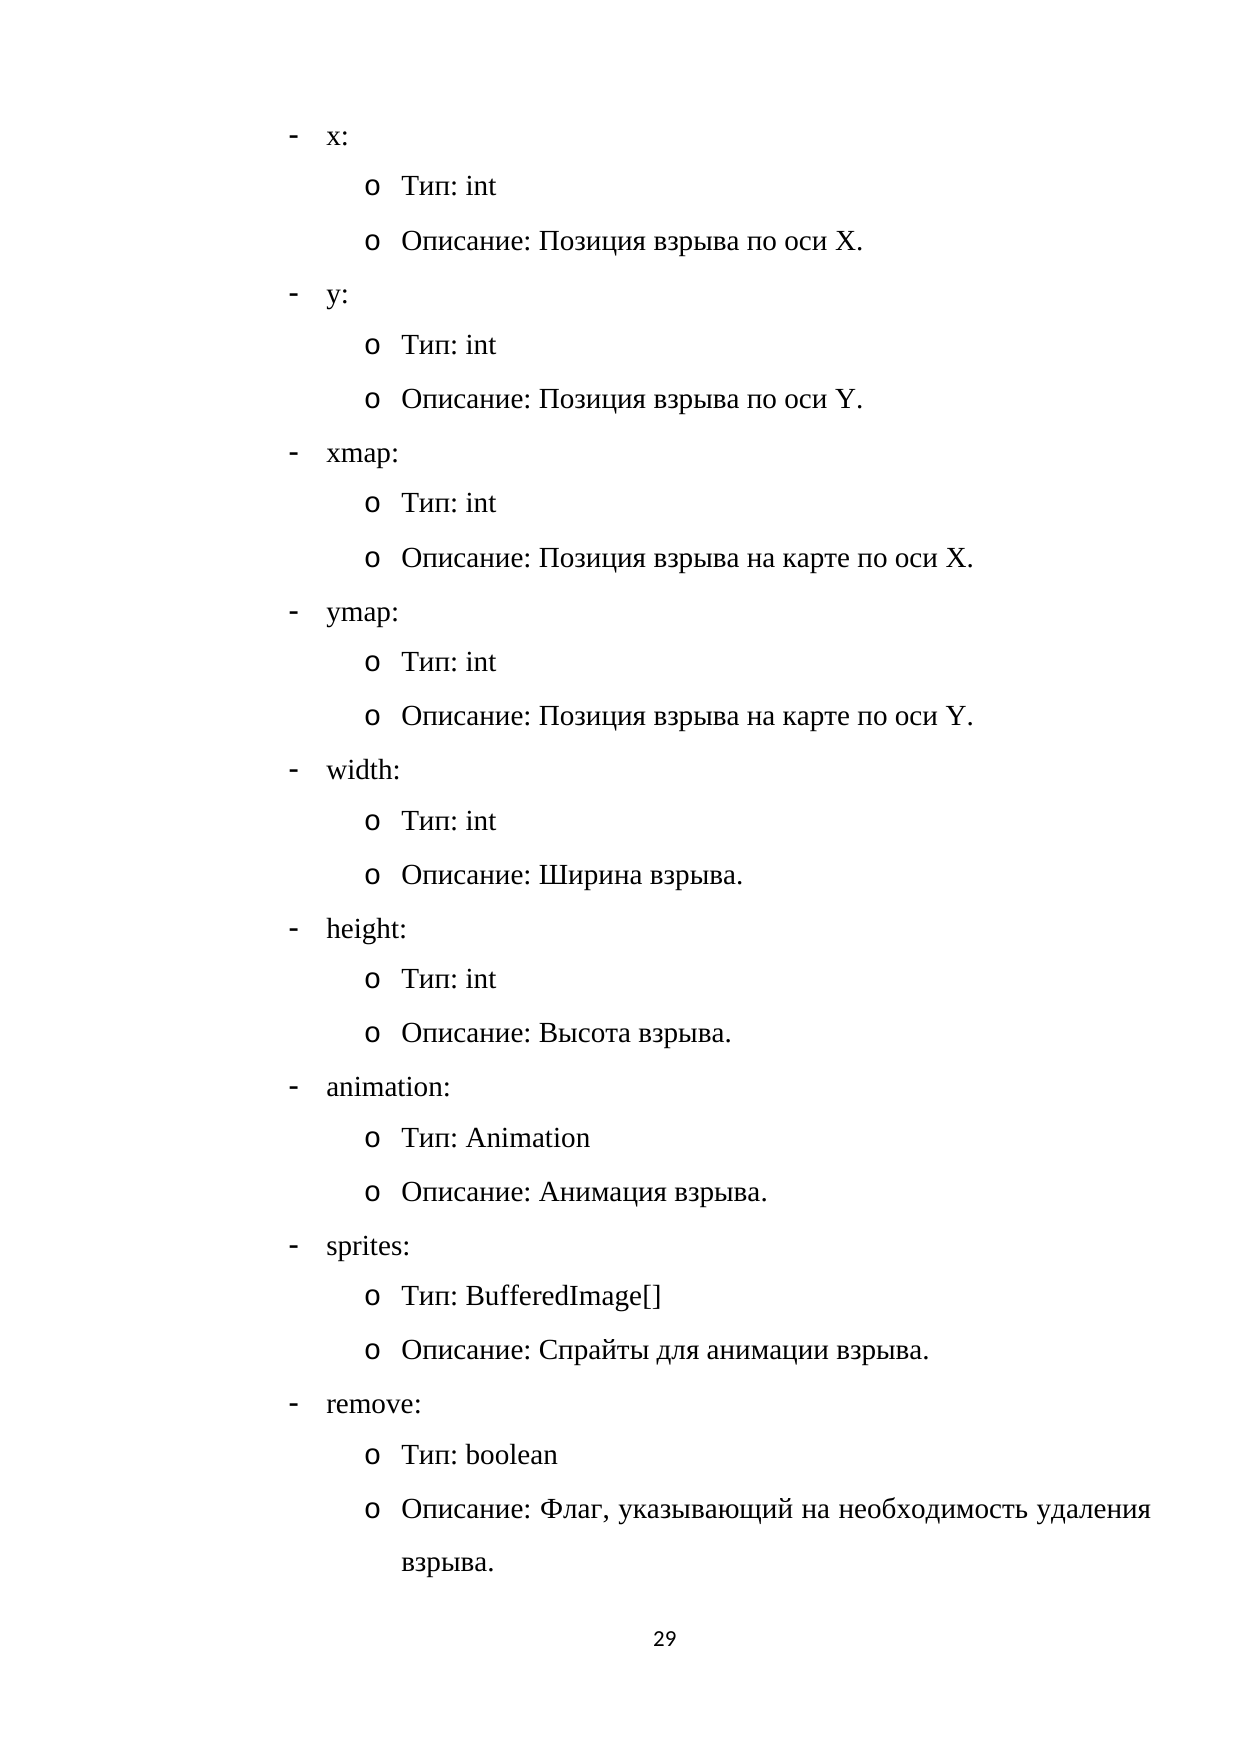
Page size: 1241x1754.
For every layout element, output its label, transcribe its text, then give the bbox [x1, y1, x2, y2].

list Описание: Флаг, указывающий на необходимость удаления взрыва. [363, 1491, 1152, 1577]
list Тип: int [363, 168, 1152, 204]
list Тип: int [363, 644, 1152, 680]
list Описание: Позиция взрыва по оси Y. [363, 381, 1152, 417]
list Тип: boolean [363, 1437, 1152, 1473]
list Описание: Высота взрыва. [363, 1015, 1152, 1051]
list y: [288, 277, 1152, 310]
list Описание: Анимация взрыва. [363, 1174, 1152, 1210]
list Тип: int [363, 486, 1152, 522]
list sprites: [288, 1228, 1152, 1262]
list Описание: Спрайты для анимации взрыва. [363, 1332, 1152, 1368]
list Описание: Позиция взрыва по оси X. [363, 223, 1152, 259]
list x: [288, 118, 1152, 152]
list Тип: int [363, 803, 1152, 839]
list ymap: [288, 594, 1152, 627]
list Описание: Ширина взрыва. [363, 857, 1152, 893]
list Тип: BufferedImage[] [363, 1278, 1152, 1314]
list Описание: Позиция взрыва на карте по оси Y. [363, 698, 1152, 734]
list Тип: Animation [363, 1120, 1152, 1156]
list height: [288, 911, 1152, 944]
list Тип: int [363, 961, 1152, 997]
list remove: [288, 1386, 1152, 1420]
list animation: [288, 1069, 1152, 1103]
list width: [288, 752, 1152, 786]
list Тип: int [363, 327, 1152, 363]
list Описание: Позиция взрыва на карте по оси X. [363, 540, 1152, 576]
list xmap: [288, 435, 1152, 469]
